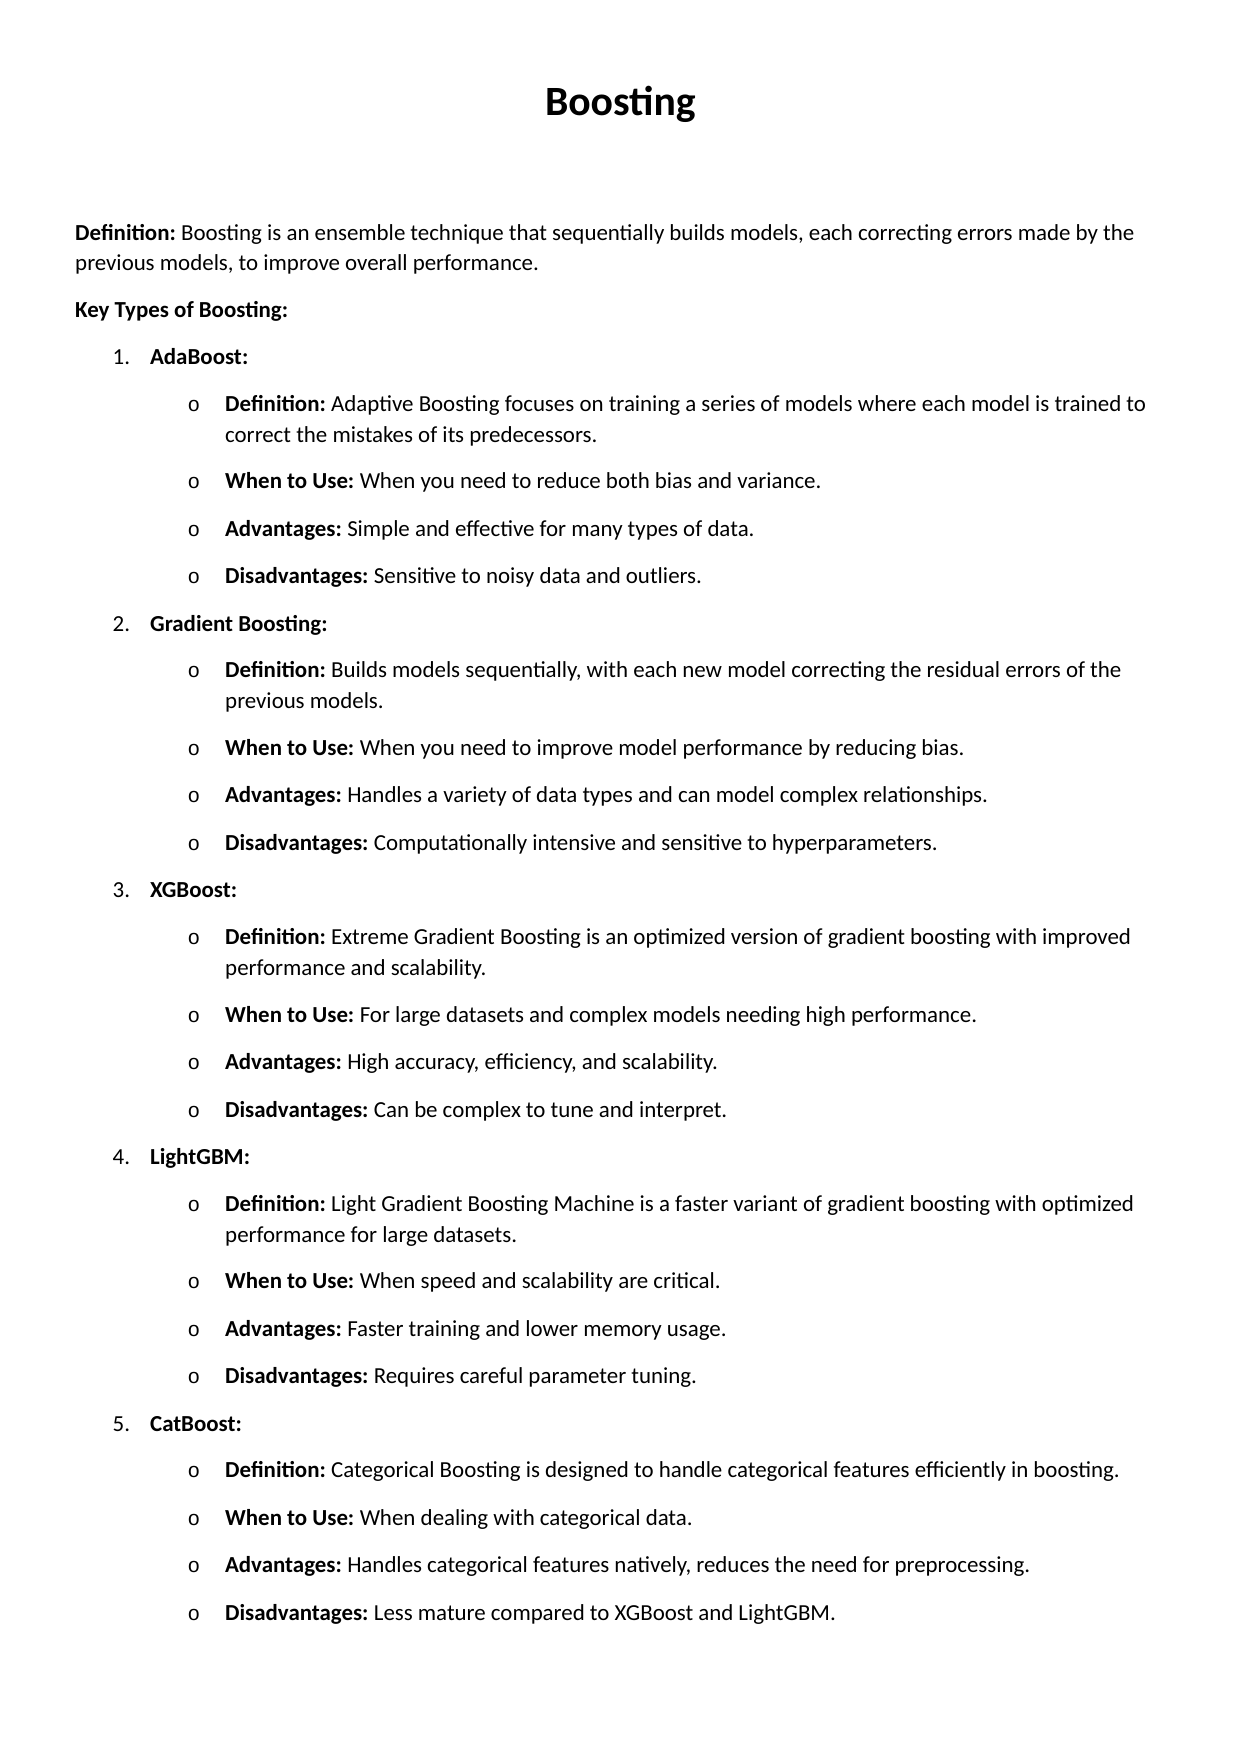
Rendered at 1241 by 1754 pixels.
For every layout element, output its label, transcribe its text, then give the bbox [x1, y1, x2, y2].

list Advantages: Faster training and lower memory usage. [187, 1314, 1165, 1342]
text Boosting [75, 75, 1165, 126]
list Definition: Light Gradient Boosting Machine is a faster variant of gradient boosting with optimized performance for large datasets. [187, 1189, 1165, 1248]
list Definition: Builds models sequentially, with each new model correcting the residual errors of the previous models. [187, 656, 1165, 714]
text Key Types of Boosting: [75, 295, 1165, 323]
list Advantages: High accuracy, efficiency, and scalability. [187, 1047, 1165, 1076]
list Gradient Boosting: [112, 609, 1165, 637]
list When to Use: When speed and scalability are critical. [187, 1267, 1165, 1295]
list Disadvantages: Requires careful parameter tuning. [187, 1361, 1165, 1390]
list Advantages: Handles a variety of data types and can model complex relationships. [187, 781, 1165, 809]
list Disadvantages: Sensitive to noisy data and outliers. [187, 561, 1165, 590]
list When to Use: When you need to improve model performance by reducing bias. [187, 733, 1165, 762]
list Definition: Adaptive Boosting focuses on training a series of models where each model is trained to correct the mistakes of its predecessors. [187, 389, 1165, 448]
list Advantages: Handles categorical features natively, reduces the need for preprocessing. [187, 1550, 1165, 1579]
list When to Use: When you need to reduce both bias and variance. [187, 467, 1165, 495]
list XGBoost: [112, 875, 1165, 903]
list When to Use: When dealing with categorical data. [187, 1503, 1165, 1532]
list Definition: Extreme Gradient Boosting is an optimized version of gradient boosting with improved performance and scalability. [187, 922, 1165, 981]
list Disadvantages: Less mature compared to XGBoost and LightGBM. [187, 1598, 1165, 1626]
list CatBoost: [112, 1409, 1165, 1437]
list LightGBM: [112, 1142, 1165, 1170]
list Disadvantages: Can be complex to tune and interpret. [187, 1095, 1165, 1123]
text Definition: Boosting is an ensemble technique that sequentially builds models, each correcting errors made by the previous models, to improve overall performance. [75, 218, 1165, 276]
list Advantages: Simple and effective for many types of data. [187, 514, 1165, 542]
list When to Use: For large datasets and complex models needing high performance. [187, 1000, 1165, 1028]
list Definition: Categorical Boosting is designed to handle categorical features efficiently in boosting. [187, 1456, 1165, 1484]
list Disadvantages: Computationally intensive and sensitive to hyperparameters. [187, 828, 1165, 857]
list AdaBoost: [112, 342, 1165, 370]
